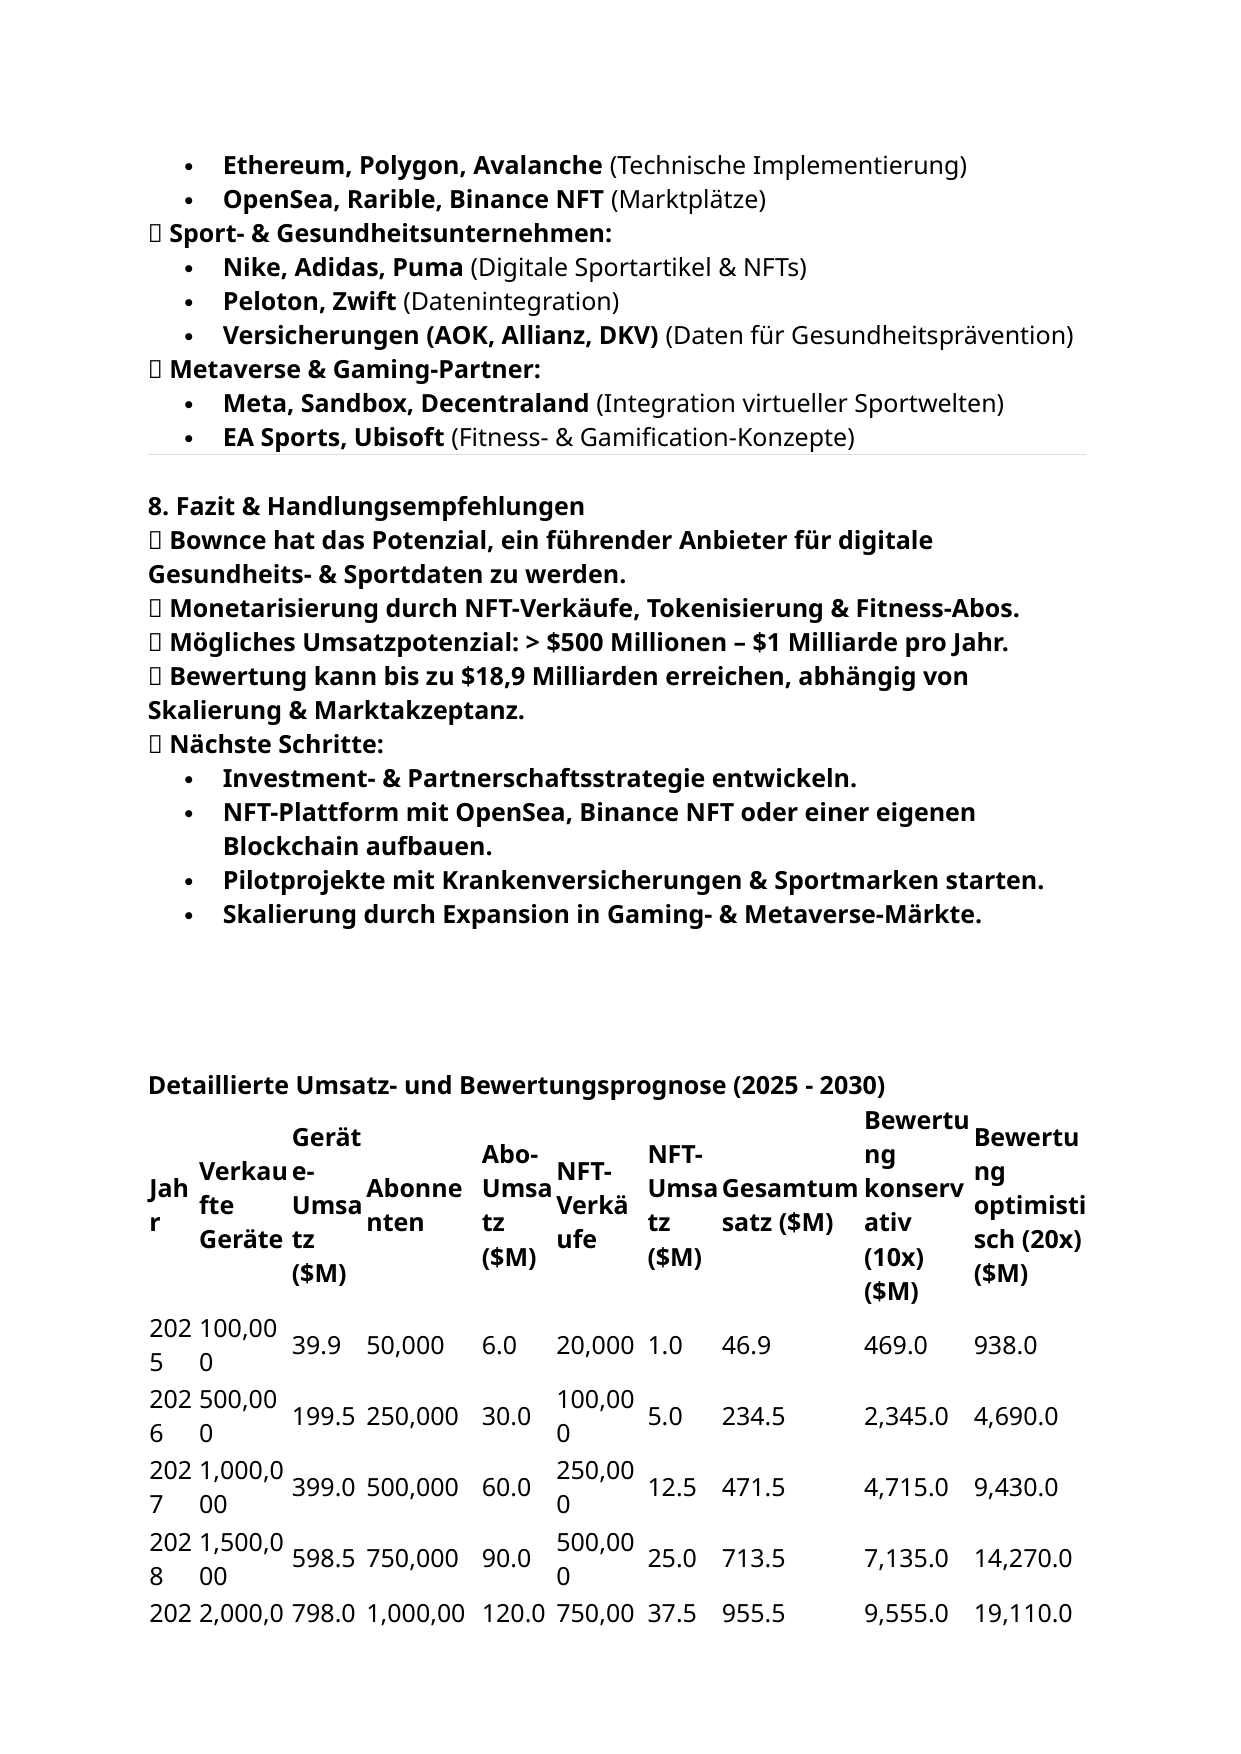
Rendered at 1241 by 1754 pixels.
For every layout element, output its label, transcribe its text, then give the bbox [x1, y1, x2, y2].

table_cell 500,000 [197, 1380, 290, 1451]
table_cell 90.0 [480, 1523, 554, 1594]
table_cell 2025 [148, 1309, 197, 1380]
list Skalierung durch Expansion in Gaming- & Metaverse-Märkte. [185, 897, 1093, 931]
table_header Jahr [148, 1101, 197, 1309]
table_cell 1,000,000 [197, 1451, 290, 1523]
table_cell 39.9 [290, 1309, 364, 1380]
table_cell 7,135.0 [863, 1523, 972, 1594]
table_cell 60.0 [480, 1451, 554, 1523]
table_cell 1,500,000 [197, 1523, 290, 1594]
table_cell 713.5 [720, 1523, 862, 1594]
table_header Gesamtumsatz ($M) [720, 1101, 862, 1309]
table_cell 500,000 [555, 1523, 646, 1594]
table_cell 5.0 [646, 1380, 720, 1451]
table_cell 2029 [148, 1594, 197, 1631]
table_cell 938.0 [972, 1309, 1092, 1380]
table_cell 120.0 [480, 1594, 554, 1631]
table_header Verkaufte Geräte [197, 1101, 290, 1309]
table_cell 46.9 [720, 1309, 862, 1380]
table_cell 2,345.0 [863, 1380, 972, 1451]
table_cell 2028 [148, 1523, 197, 1594]
table_header NFT-Umsatz ($M) [646, 1101, 720, 1309]
table_cell 469.0 [863, 1309, 972, 1380]
table_cell 1,000,000 [365, 1594, 480, 1631]
text 8. Fazit & Handlungsempfehlungen [148, 488, 1093, 522]
list Investment- & Partnerschaftsstrategie entwickeln. [185, 761, 1093, 795]
table_cell 399.0 [290, 1451, 364, 1523]
table_cell 100,000 [197, 1309, 290, 1380]
table_cell 12.5 [646, 1451, 720, 1523]
list Meta, Sandbox, Decentraland (Integration virtueller Sportwelten) [185, 386, 1093, 420]
text ✅ Bownce hat das Potenzial, ein führender Anbieter für digitale Gesundheits- & Sportdaten zu werden. ✅ Monetarisierung durch NFT-Verkäufe, Tokenisierung & Fitness-Abos. ✅ Mögliches Umsatzpotenzial: > $500 Millionen – $1 Milliarde pro Jahr. ✅ Bewertung kann bis zu $18,9 Milliarden erreichen, abhängig von Skalierung & Marktakzeptanz. [148, 522, 1093, 727]
table_cell 2,000,000 [197, 1594, 290, 1631]
table_cell 14,270.0 [972, 1523, 1092, 1594]
table_cell 234.5 [720, 1380, 862, 1451]
text Detaillierte Umsatz- und Bewertungsprognose (2025 - 2030) [148, 1067, 1093, 1101]
table_header Abonnenten [365, 1101, 480, 1309]
list Peloton, Zwift (Datenintegration) [185, 284, 1093, 318]
table_header Geräte-Umsatz ($M) [290, 1101, 364, 1309]
table_cell 471.5 [720, 1451, 862, 1523]
table_cell 20,000 [555, 1309, 646, 1380]
text 🔹 Metaverse & Gaming-Partner: [148, 352, 1093, 386]
list Ethereum, Polygon, Avalanche (Technische Implementierung) [185, 148, 1093, 182]
table_header Bewertung optimistisch (20x) ($M) [972, 1101, 1092, 1309]
table_header NFT-Verkäufe [555, 1101, 646, 1309]
text 🔹 Sport- & Gesundheitsunternehmen: [148, 216, 1093, 250]
table_cell 100,000 [555, 1380, 646, 1451]
table_cell 4,690.0 [972, 1380, 1092, 1451]
list Pilotprojekte mit Krankenversicherungen & Sportmarken starten. [185, 863, 1093, 897]
table_cell 250,000 [365, 1380, 480, 1451]
list Nike, Adidas, Puma (Digitale Sportartikel & NFTs) [185, 250, 1093, 284]
table_cell 30.0 [480, 1380, 554, 1451]
table_cell 750,000 [555, 1594, 646, 1631]
table_cell 37.5 [646, 1594, 720, 1631]
table_cell 1.0 [646, 1309, 720, 1380]
table_cell 25.0 [646, 1523, 720, 1594]
list NFT-Plattform mit OpenSea, Binance NFT oder einer eigenen Blockchain aufbauen. [185, 795, 1093, 863]
list Versicherungen (AOK, Allianz, DKV) (Daten für Gesundheitsprävention) [185, 318, 1093, 352]
table_cell 4,715.0 [863, 1451, 972, 1523]
table_cell 2026 [148, 1380, 197, 1451]
table_header Bewertung konservativ (10x) ($M) [863, 1101, 972, 1309]
table_cell 250,000 [555, 1451, 646, 1523]
table_cell 598.5 [290, 1523, 364, 1594]
table_cell 2027 [148, 1451, 197, 1523]
list EA Sports, Ubisoft (Fitness- & Gamification-Konzepte) [185, 420, 1093, 454]
table_cell 500,000 [365, 1451, 480, 1523]
table_cell 9,430.0 [972, 1451, 1092, 1523]
table_cell 955.5 [720, 1594, 862, 1631]
table_cell 19,110.0 [972, 1594, 1092, 1631]
table_cell 50,000 [365, 1309, 480, 1380]
table_cell 199.5 [290, 1380, 364, 1451]
table_header Abo-Umsatz ($M) [480, 1101, 554, 1309]
text 🚀 Nächste Schritte: [148, 727, 1093, 761]
list OpenSea, Rarible, Binance NFT (Marktplätze) [185, 182, 1093, 216]
table_cell 6.0 [480, 1309, 554, 1380]
table_cell 750,000 [365, 1523, 480, 1594]
table_cell 9,555.0 [863, 1594, 972, 1631]
table_cell 798.0 [290, 1594, 364, 1631]
